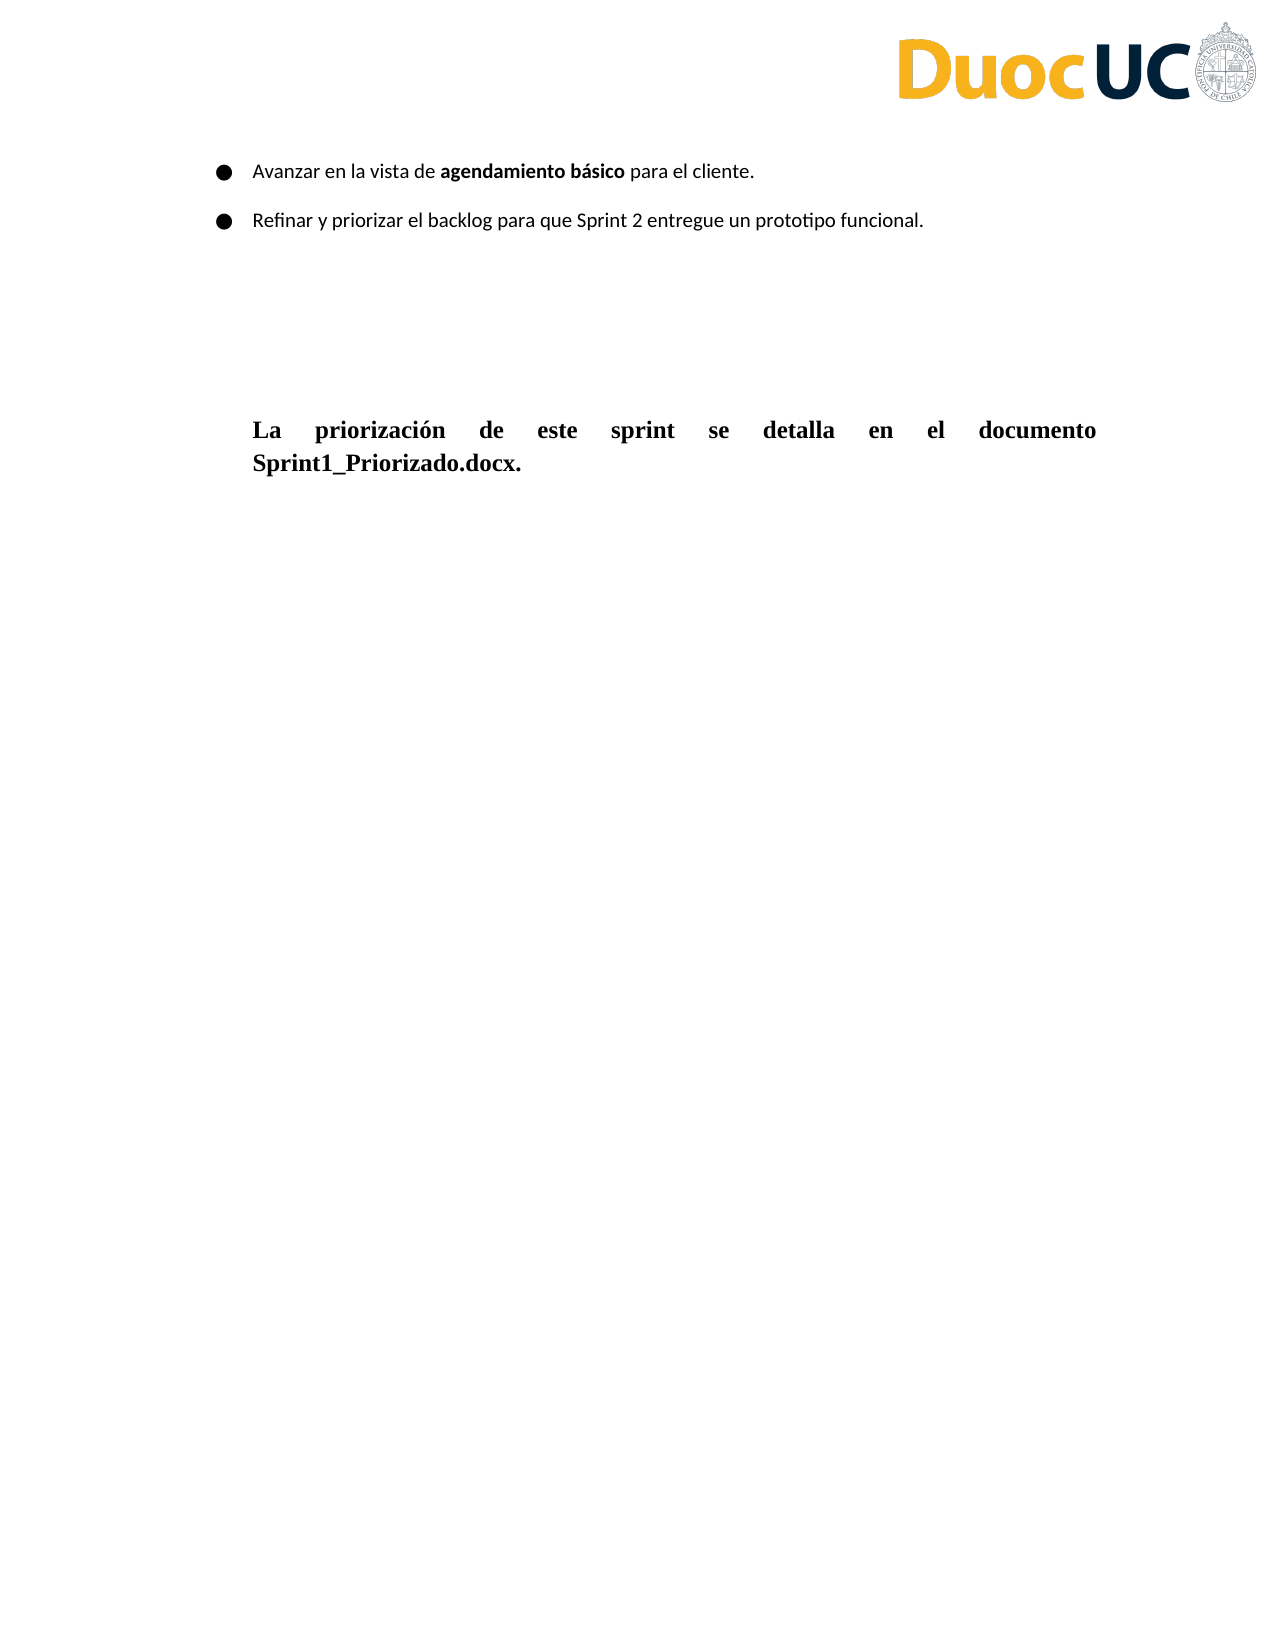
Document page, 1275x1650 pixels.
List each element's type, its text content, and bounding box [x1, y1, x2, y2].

list Refinar y priorizar el backlog para que Sprint 2 entregue un prototipo funcional. [215, 197, 1098, 239]
picture [894, 17, 1261, 107]
text La priorización de este sprint se detalla en el documento Sprint1_Priorizado.docx. [252, 416, 1098, 477]
list Avanzar en la vista de agendamiento básico para el cliente. [215, 148, 1098, 190]
